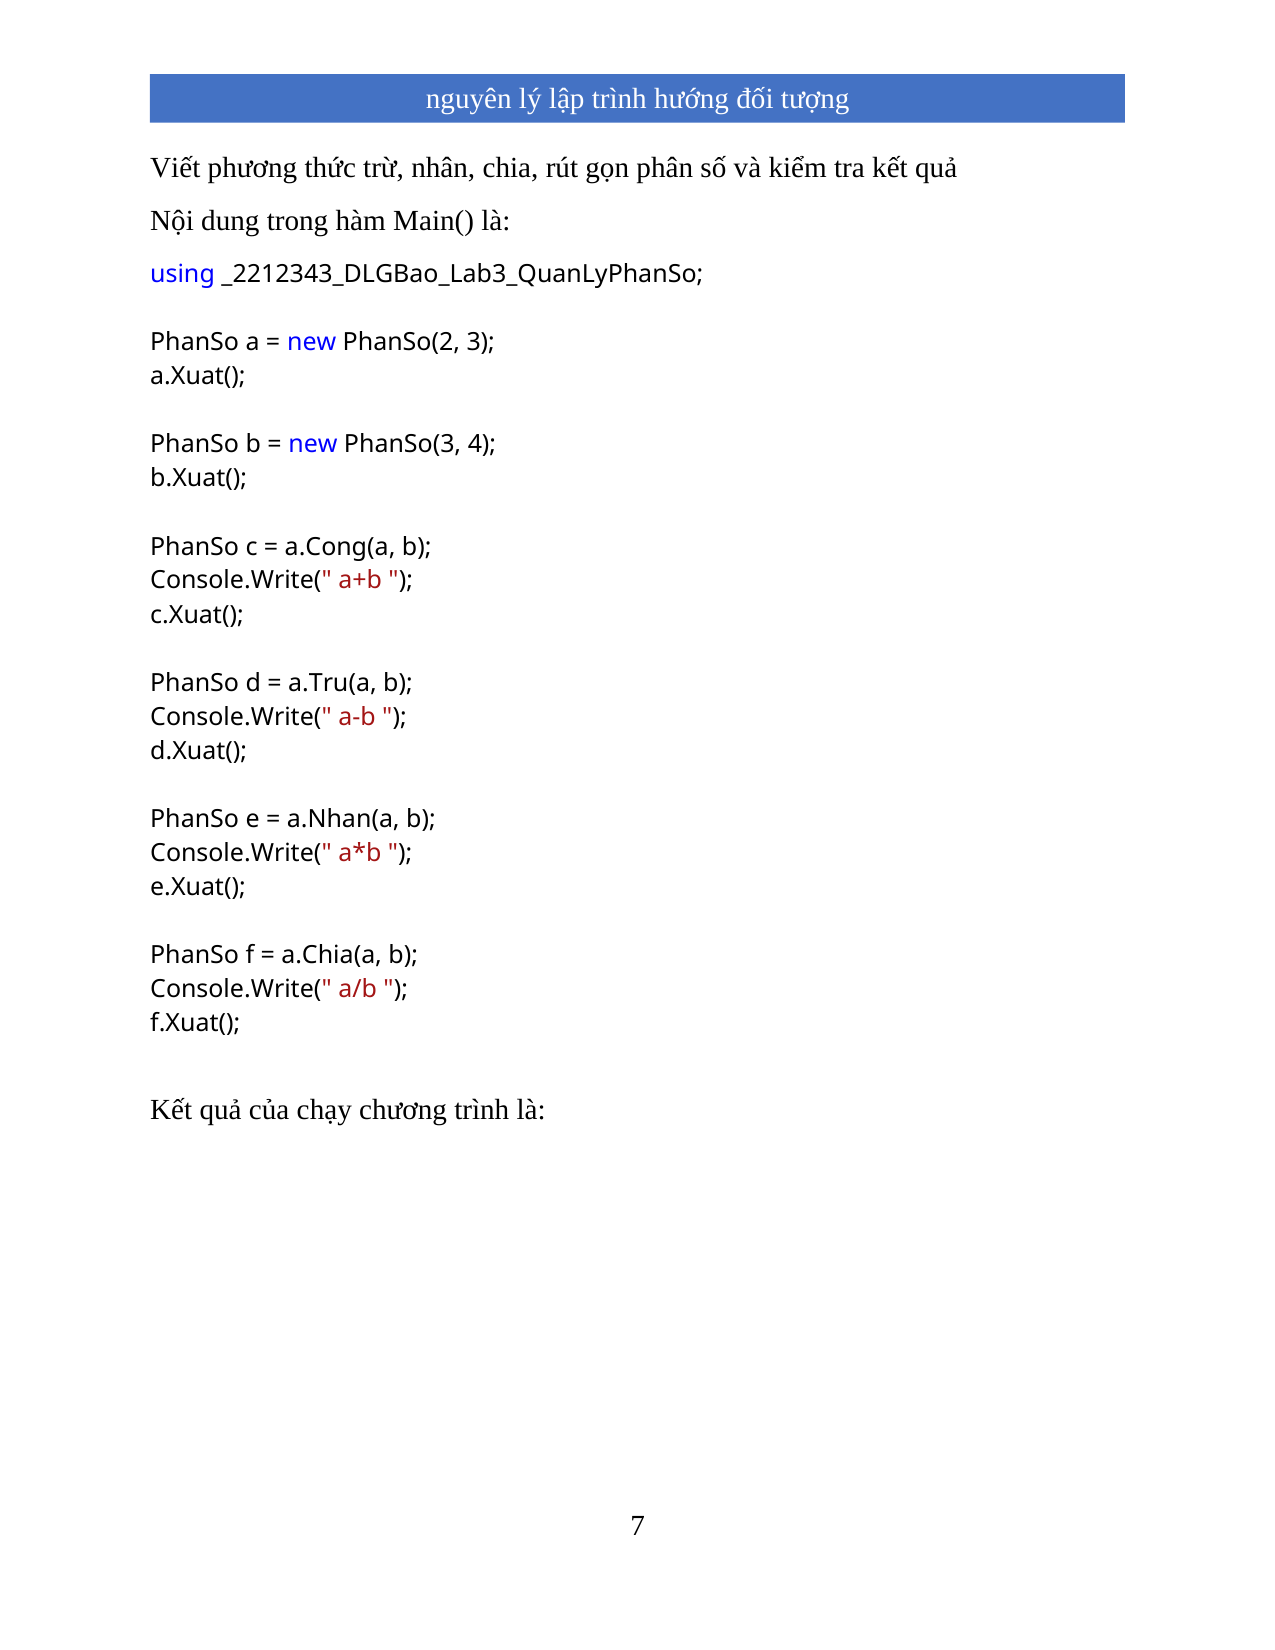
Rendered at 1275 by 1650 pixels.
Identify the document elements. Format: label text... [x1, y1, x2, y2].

text Console.Write(" a+b "); [150, 562, 1125, 596]
text Console.Write(" a/b "); [150, 971, 1125, 1005]
text Nội dung trong hàm Main() là: [150, 203, 1125, 236]
text a.Xuat(); [150, 358, 1125, 392]
text b.Xuat(); [150, 460, 1125, 494]
text PhanSo d = a.Tru(a, b); [150, 664, 1125, 698]
text Console.Write(" a*b "); [150, 835, 1125, 869]
text using _2212343_DLGBao_Lab3_QuanLyPhanSo; [150, 256, 1125, 290]
text PhanSo f = a.Chia(a, b); [150, 937, 1125, 971]
text PhanSo c = a.Cong(a, b); [150, 528, 1125, 562]
text PhanSo a = new PhanSo(2, 3); [150, 324, 1125, 358]
text PhanSo e = a.Nhan(a, b); [150, 801, 1125, 835]
text d.Xuat(); [150, 732, 1125, 767]
text Kết quả của chạy chương trình là: [150, 1092, 1125, 1125]
text PhanSo b = new PhanSo(3, 4); [150, 426, 1125, 460]
text e.Xuat(); [150, 869, 1125, 903]
text Console.Write(" a-b "); [150, 698, 1125, 732]
text Viết phương thức trừ, nhân, chia, rút gọn phân số và kiểm tra kết quả [150, 150, 1125, 183]
text c.Xuat(); [150, 596, 1125, 630]
text f.Xuat(); [150, 1005, 1125, 1039]
